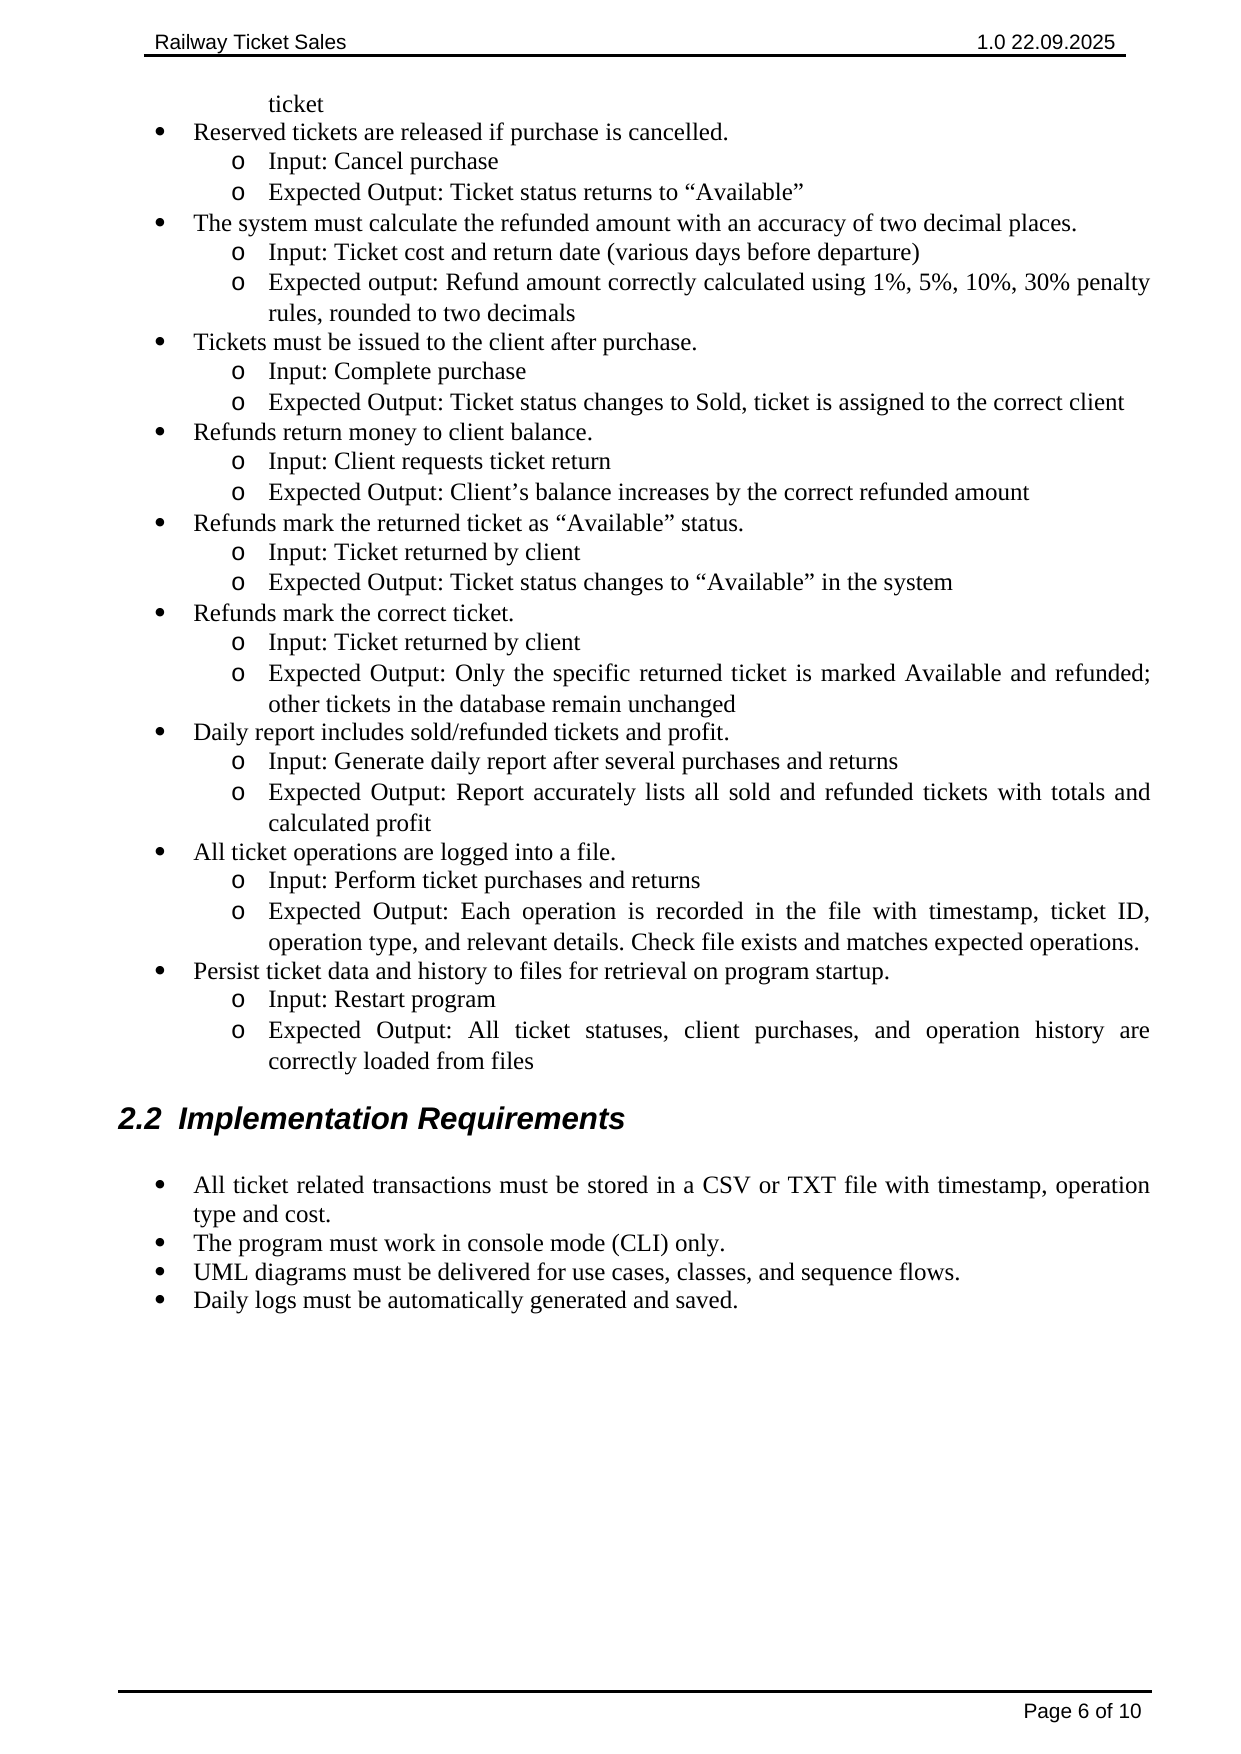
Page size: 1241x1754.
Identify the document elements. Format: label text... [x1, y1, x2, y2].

list All ticket operations are logged into a file. [156, 837, 1152, 865]
list Input: Complete purchase [231, 356, 1152, 387]
list Input: Restart program [231, 984, 1152, 1015]
list Refunds return money to client balance. [156, 417, 1152, 446]
list The program must work in console mode (CLI) only. [156, 1228, 1152, 1257]
list Expected Output: Ticket status returns to “Available” [231, 177, 1152, 208]
list Expected Output: Each operation is recorded in the file with timestamp, ticket ID, operation type, and relevant details. Check file exists and matches expected operations. [231, 896, 1152, 956]
list Expected Output: All ticket statuses, client purchases, and operation history are correctly loaded from files [231, 1015, 1152, 1075]
list Input: Cancel purchase [231, 146, 1152, 177]
subtitle Implementation Requirements [118, 1100, 1152, 1136]
list All ticket related transactions must be stored in a CSV or TXT file with timestamp, operation type and cost. [156, 1171, 1152, 1228]
list Daily logs must be automatically generated and saved. [156, 1286, 1152, 1314]
list Input: Generate daily report after several purchases and returns [231, 746, 1152, 777]
list Expected Output: Ticket status changes to “Available” in the system [231, 567, 1152, 598]
list Expected output: Refund amount correctly calculated using 1%, 5%, 10%, 30% penalty rules, rounded to two decimals [231, 267, 1152, 327]
list Expected Output: Client information is correctly recorded and linked to the purchased ticket [231, 89, 1152, 117]
list Expected Output: Client’s balance increases by the correct refunded amount [231, 477, 1152, 508]
list Expected Output: Only the specific returned ticket is marked Available and refunded; other tickets in the database remain unchanged [231, 658, 1152, 717]
list Expected Output: Report accurately lists all sold and refunded tickets with totals and calculated profit [231, 777, 1152, 837]
list Refunds mark the returned ticket as “Available” status. [156, 508, 1152, 537]
list Refunds mark the correct ticket. [156, 598, 1152, 627]
list Daily report includes sold/refunded tickets and profit. [156, 717, 1152, 746]
list Tickets must be issued to the client after purchase. [156, 327, 1152, 356]
list Reserved tickets are released if purchase is cancelled. [156, 117, 1152, 146]
list Expected Output: Ticket status changes to Sold, ticket is assigned to the correct client [231, 387, 1152, 417]
list Input: Perform ticket purchases and returns [231, 865, 1152, 896]
list Input: Ticket cost and return date (various days before departure) [231, 237, 1152, 267]
list Persist ticket data and history to files for retrieval on program startup. [156, 956, 1152, 984]
list Input: Ticket returned by client [231, 627, 1152, 658]
list UML diagrams must be delivered for use cases, classes, and sequence flows. [156, 1257, 1152, 1286]
list The system must calculate the refunded amount with an accuracy of two decimal places. [156, 208, 1152, 237]
list Input: Ticket returned by client [231, 537, 1152, 567]
list Input: Client requests ticket return [231, 446, 1152, 477]
